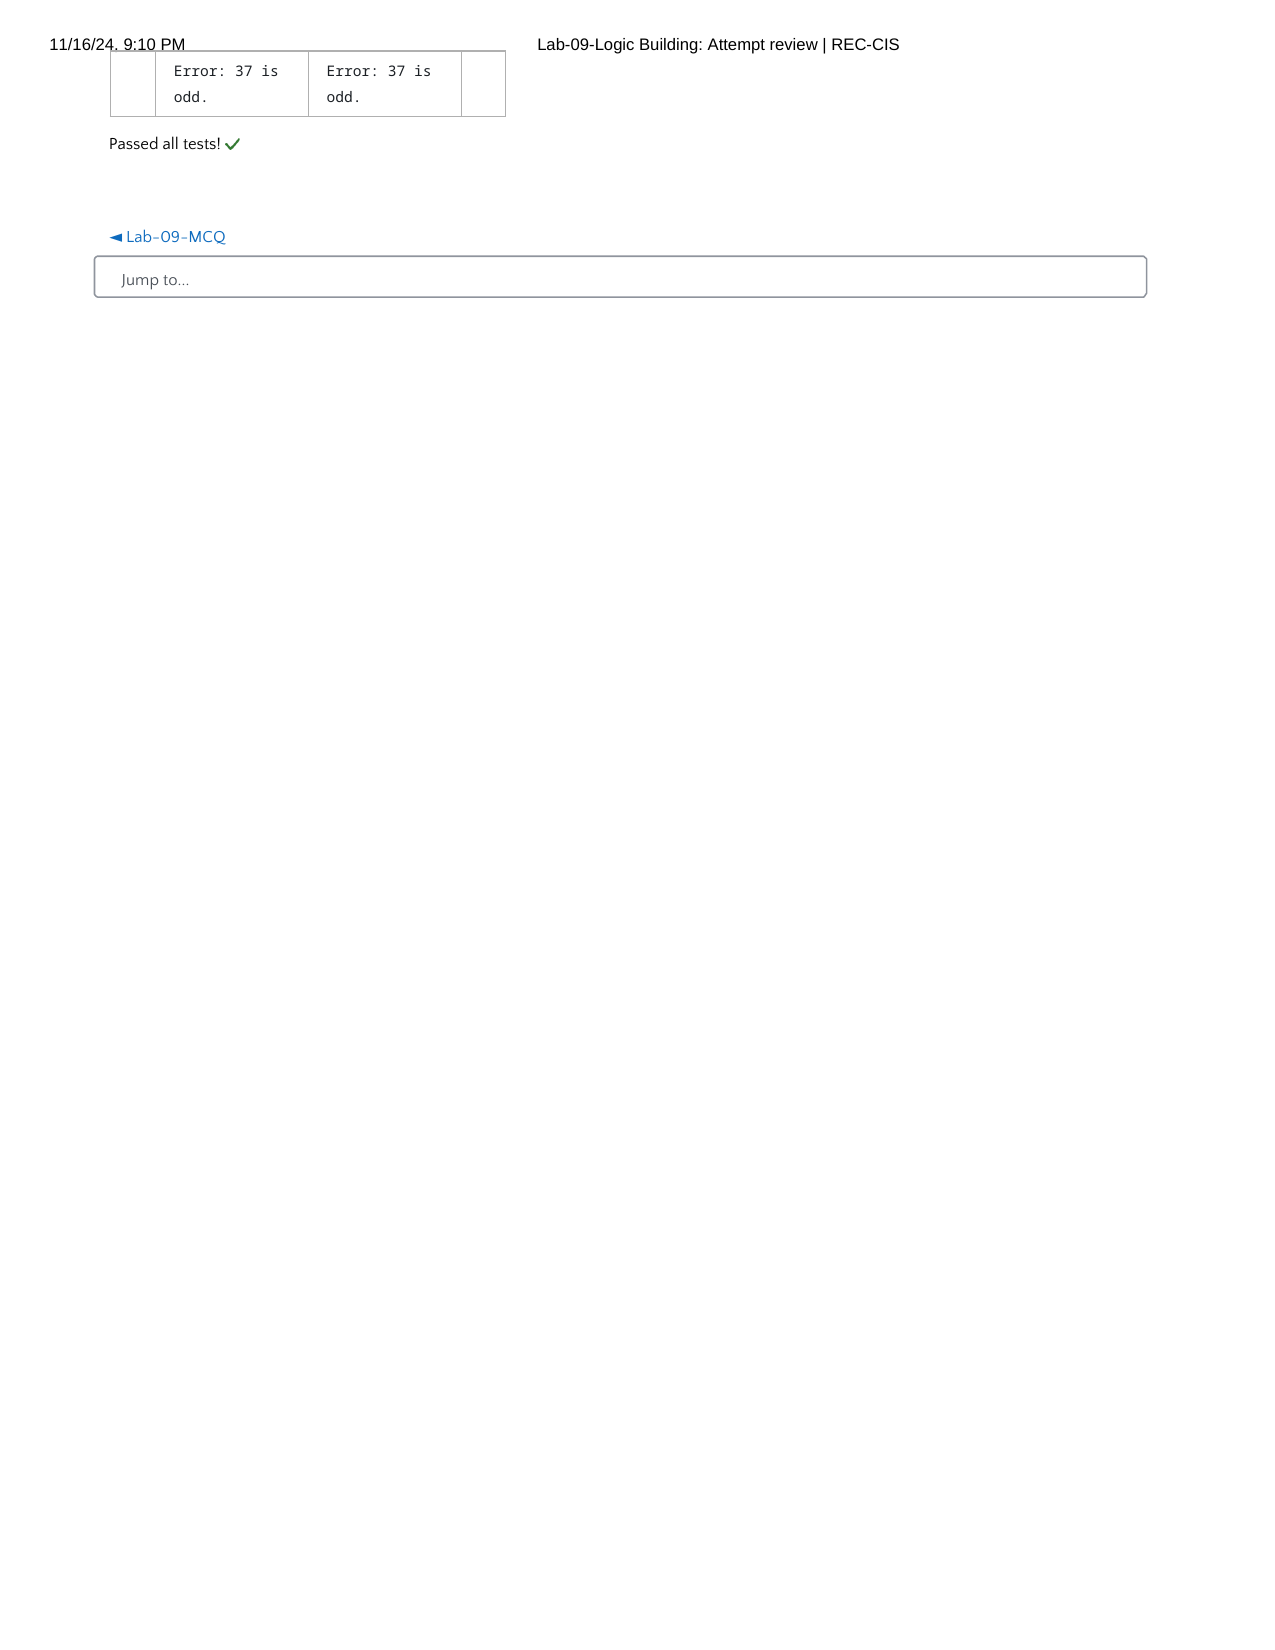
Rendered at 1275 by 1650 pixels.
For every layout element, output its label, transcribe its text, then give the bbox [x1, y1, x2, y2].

picture [225, 138, 240, 150]
text Passed all tests! [108, 135, 1210, 153]
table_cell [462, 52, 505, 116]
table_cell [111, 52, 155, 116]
text ◄ Lab-09-MCQ [109, 229, 1210, 247]
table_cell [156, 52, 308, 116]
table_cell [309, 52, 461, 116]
